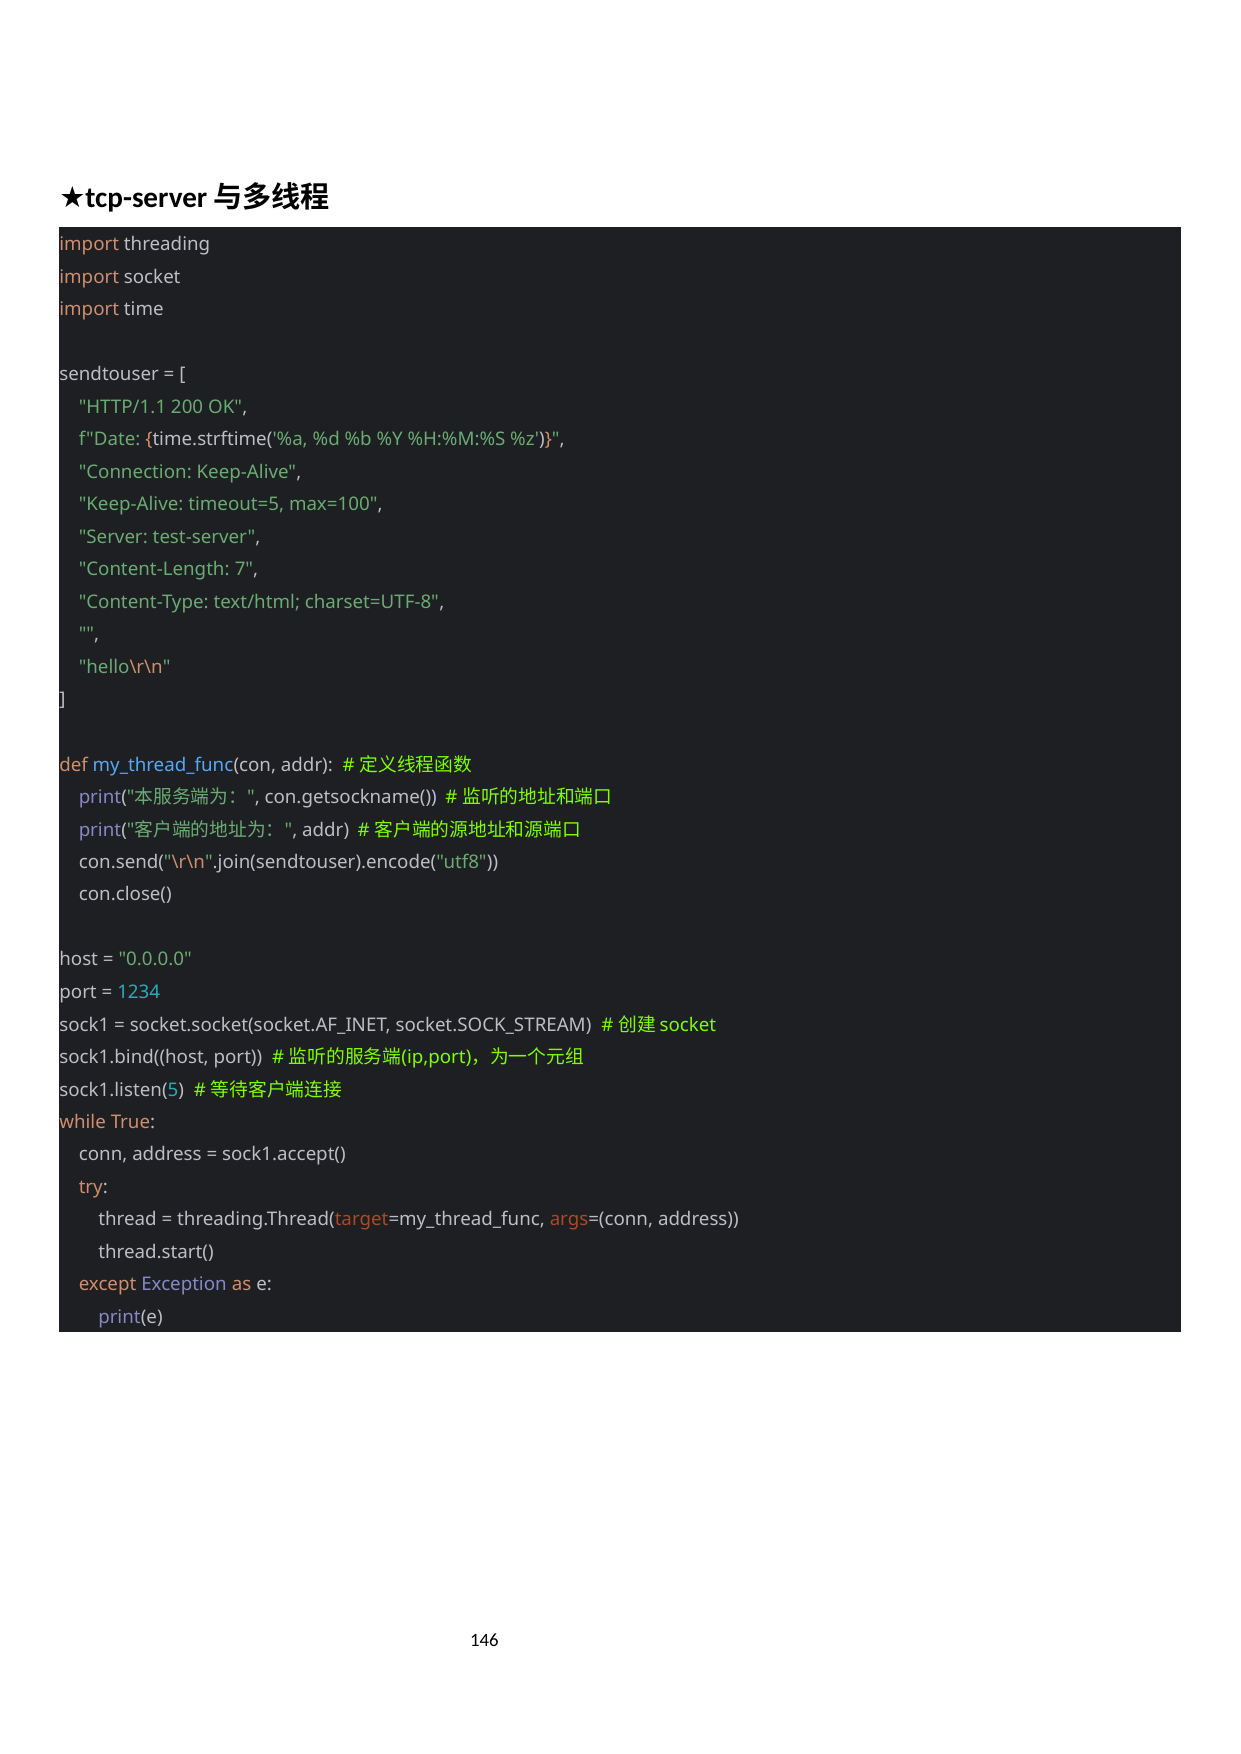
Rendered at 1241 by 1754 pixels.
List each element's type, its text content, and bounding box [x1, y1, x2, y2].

text ★tcp-server与多线程 [59, 162, 1181, 227]
text import threading import socket import time sendtouser = [ "HTTP/1.1 200 OK", f"Date: {time.strftime('%a, %d %b %Y %H:%M:%S %z')}", "Connection: Keep-Alive", "Keep-Alive: timeout=5, max=100", "Server: test-server", "Content-Length: 7", "Content-Type: text/html; charset=UTF-8", "", "hello\r\n" ] def my_thread_func(con, addr): # 定义线程函数 print("本服务端为：", con.getsockname()) # 监听的地址和端口 print("客户端的地址为：", addr) # 客户端的源地址和源端口 con.send("\r\n".join(sendtouser).encode("utf8")) con.close() host = "0.0.0.0" port = 1234 sock1 = socket.socket(socket.AF_INET, socket.SOCK_STREAM) # 创建socket sock1.bind((host, port)) # 监听的服务端(ip,port)，为一个元组 sock1.listen(5) # 等待客户端连接 while True: conn, address = sock1.accept() try: thread = threading.Thread(target=my_thread_func, args=(conn, address)) thread.start() except Exception as e: print(e) [59, 227, 1181, 1332]
